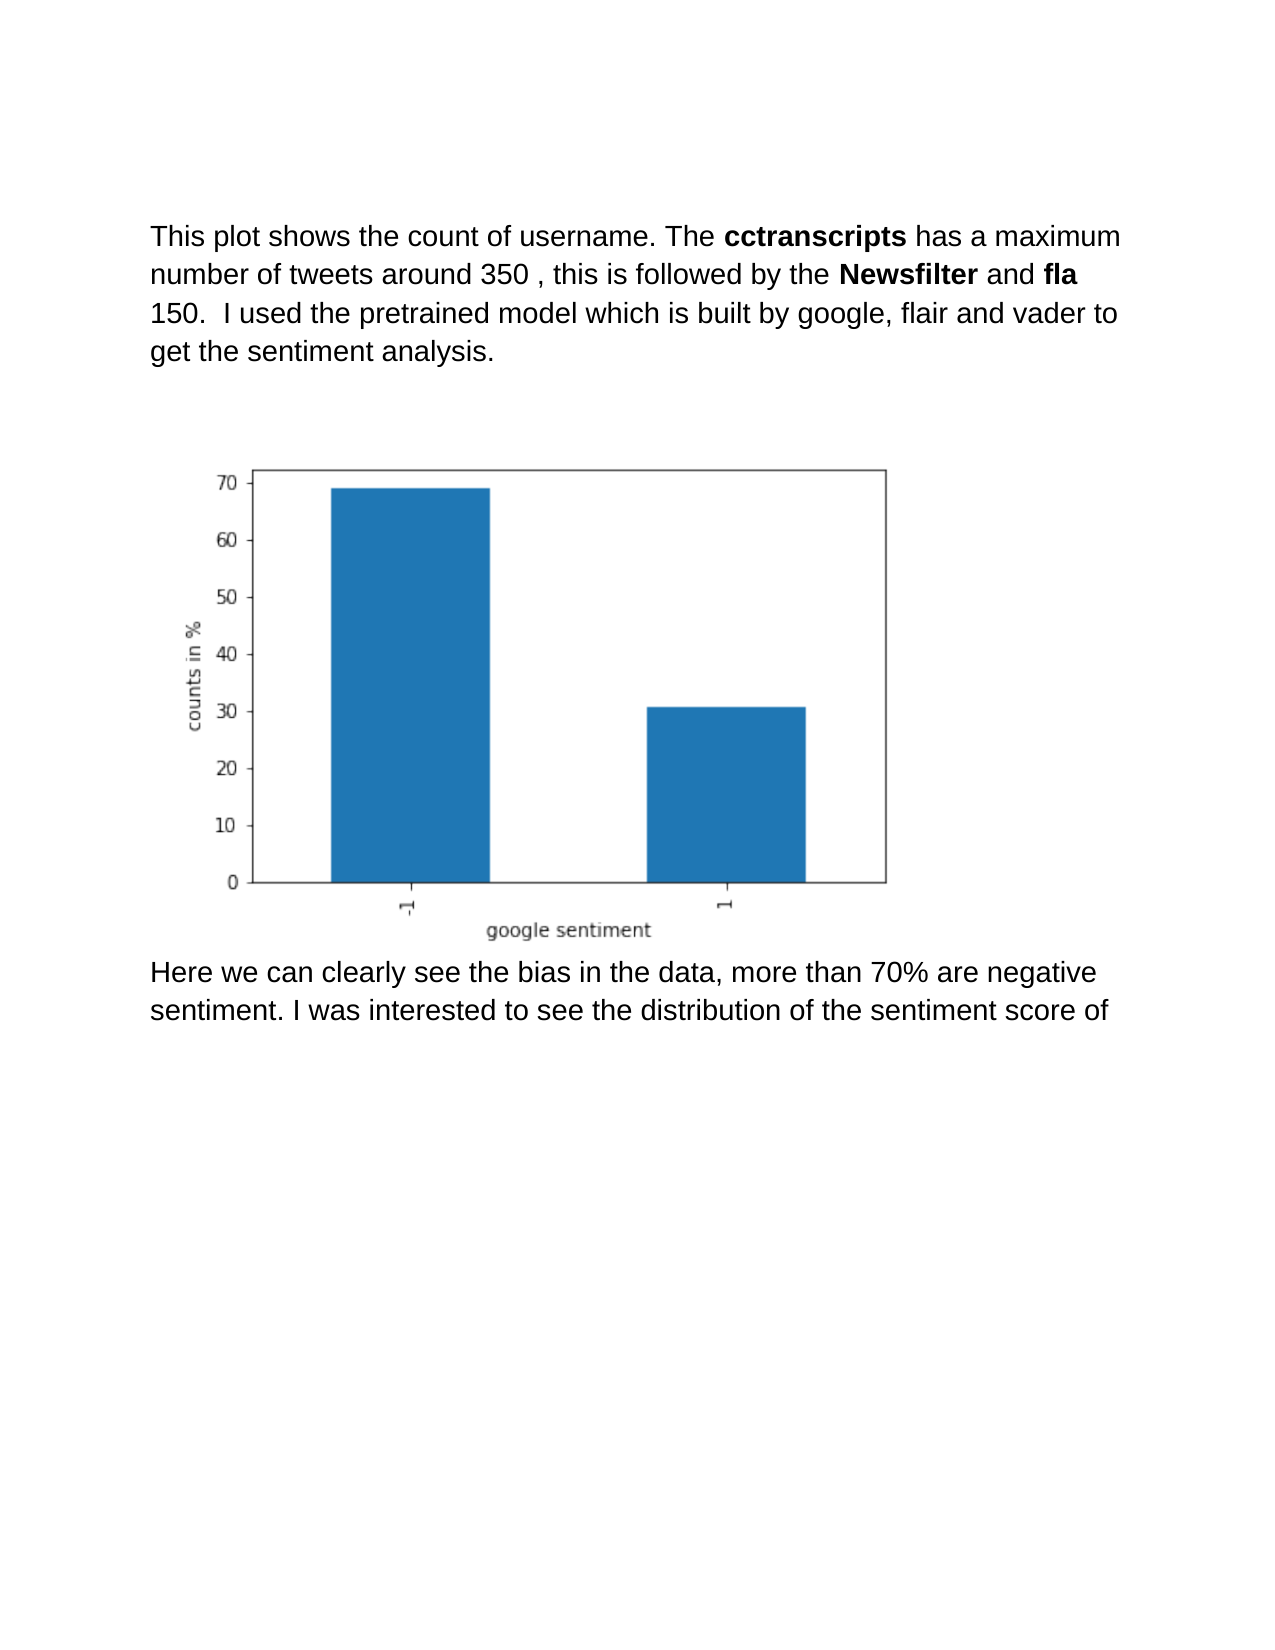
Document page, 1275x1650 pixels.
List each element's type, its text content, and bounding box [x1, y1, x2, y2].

text This plot shows the count of username. The cctranscripts has a maximum number of tweets around 350 , this is followed by the Newsfilter and fla 150. I used the pretrained model which is built by google, flair and vader to get the sentiment analysis. [150, 219, 1125, 368]
text Here we can clearly see the bias in the data, more than 70% are negative sentiment. I was interested to see the distribution of the sentiment score of the tweets of the highest count users. [150, 955, 1125, 1027]
picture [150, 403, 967, 951]
